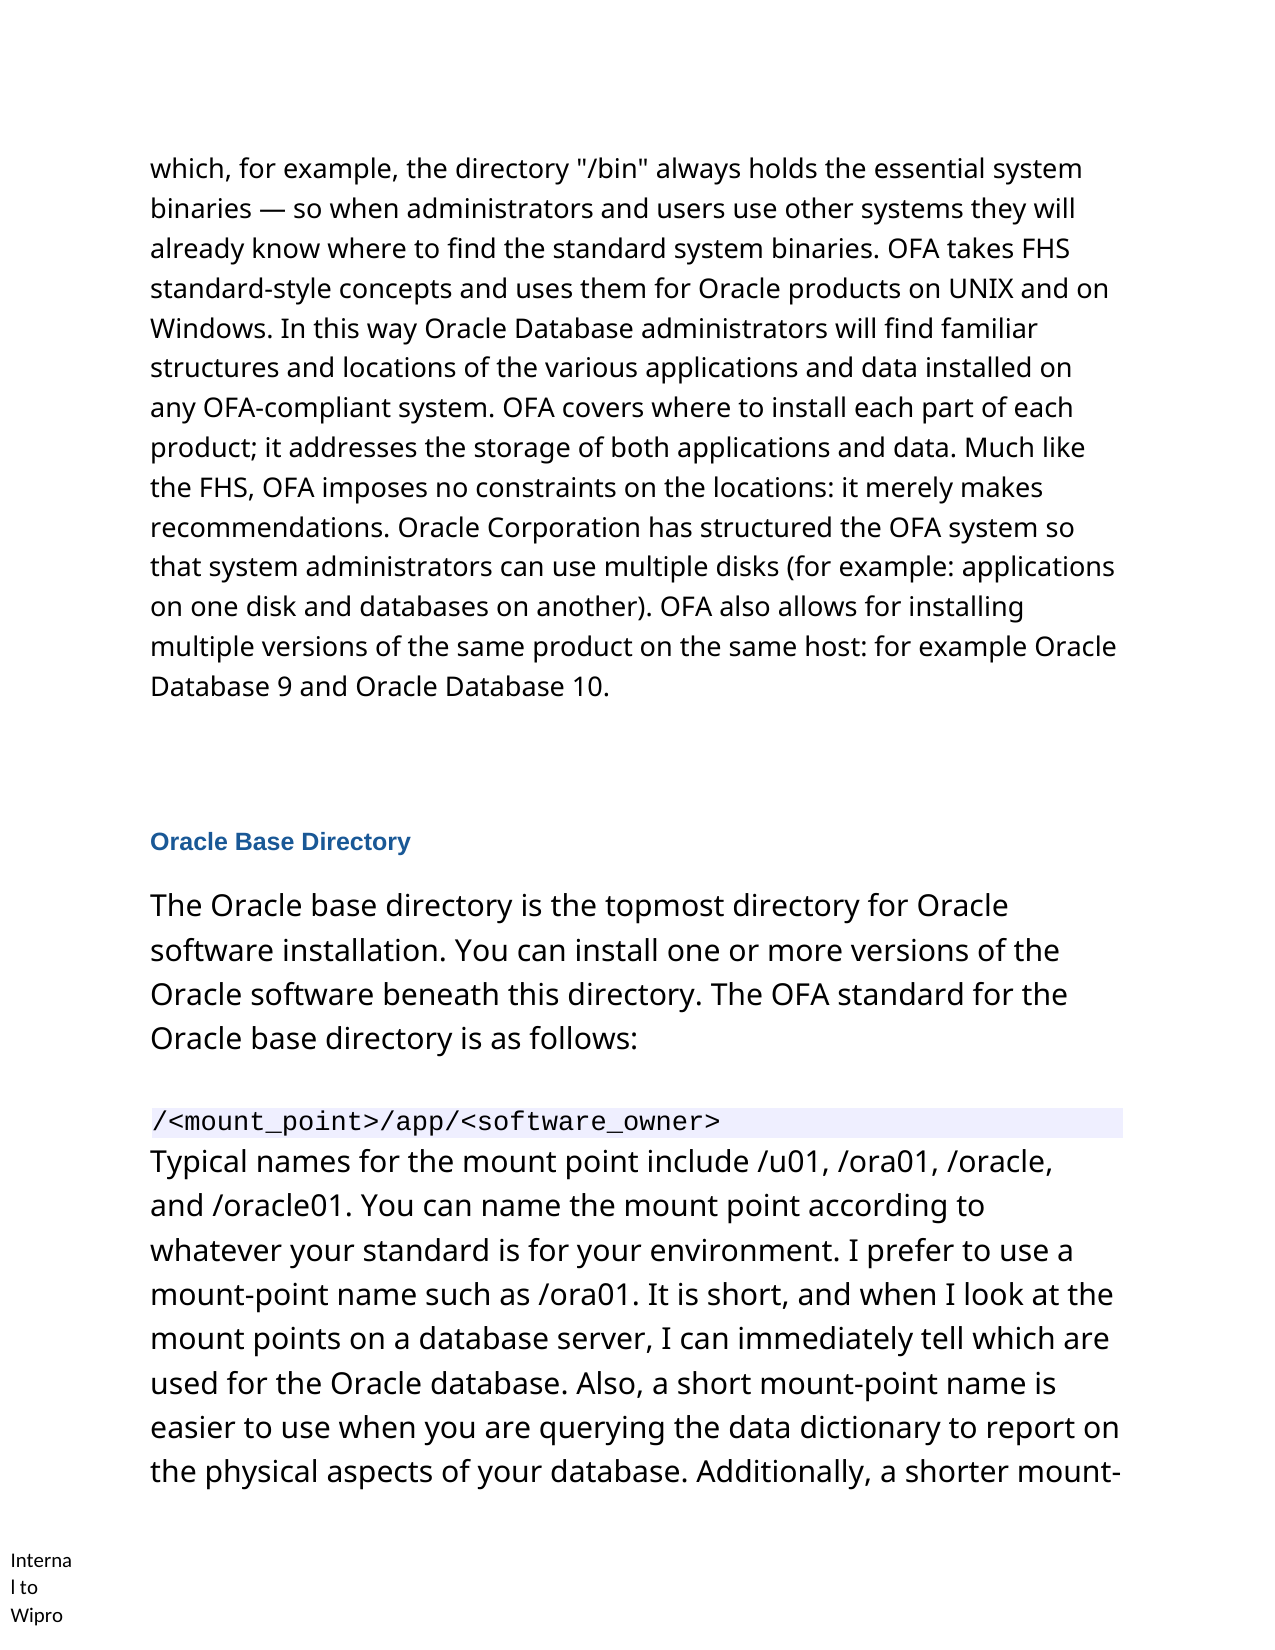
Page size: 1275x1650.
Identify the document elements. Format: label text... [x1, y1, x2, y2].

text /<mount_point>/app/<software_owner> [152, 1108, 1123, 1138]
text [150, 150, 1125, 704]
text The Oracle base directory is the topmost directory for Oracle software installation. You can install one or more versions of the Oracle software beneath this directory. The OFA standard for the Oracle base directory is as follows: [150, 884, 1125, 1089]
subtitle Oracle Base Directory [150, 826, 1125, 855]
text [150, 1140, 1125, 1492]
